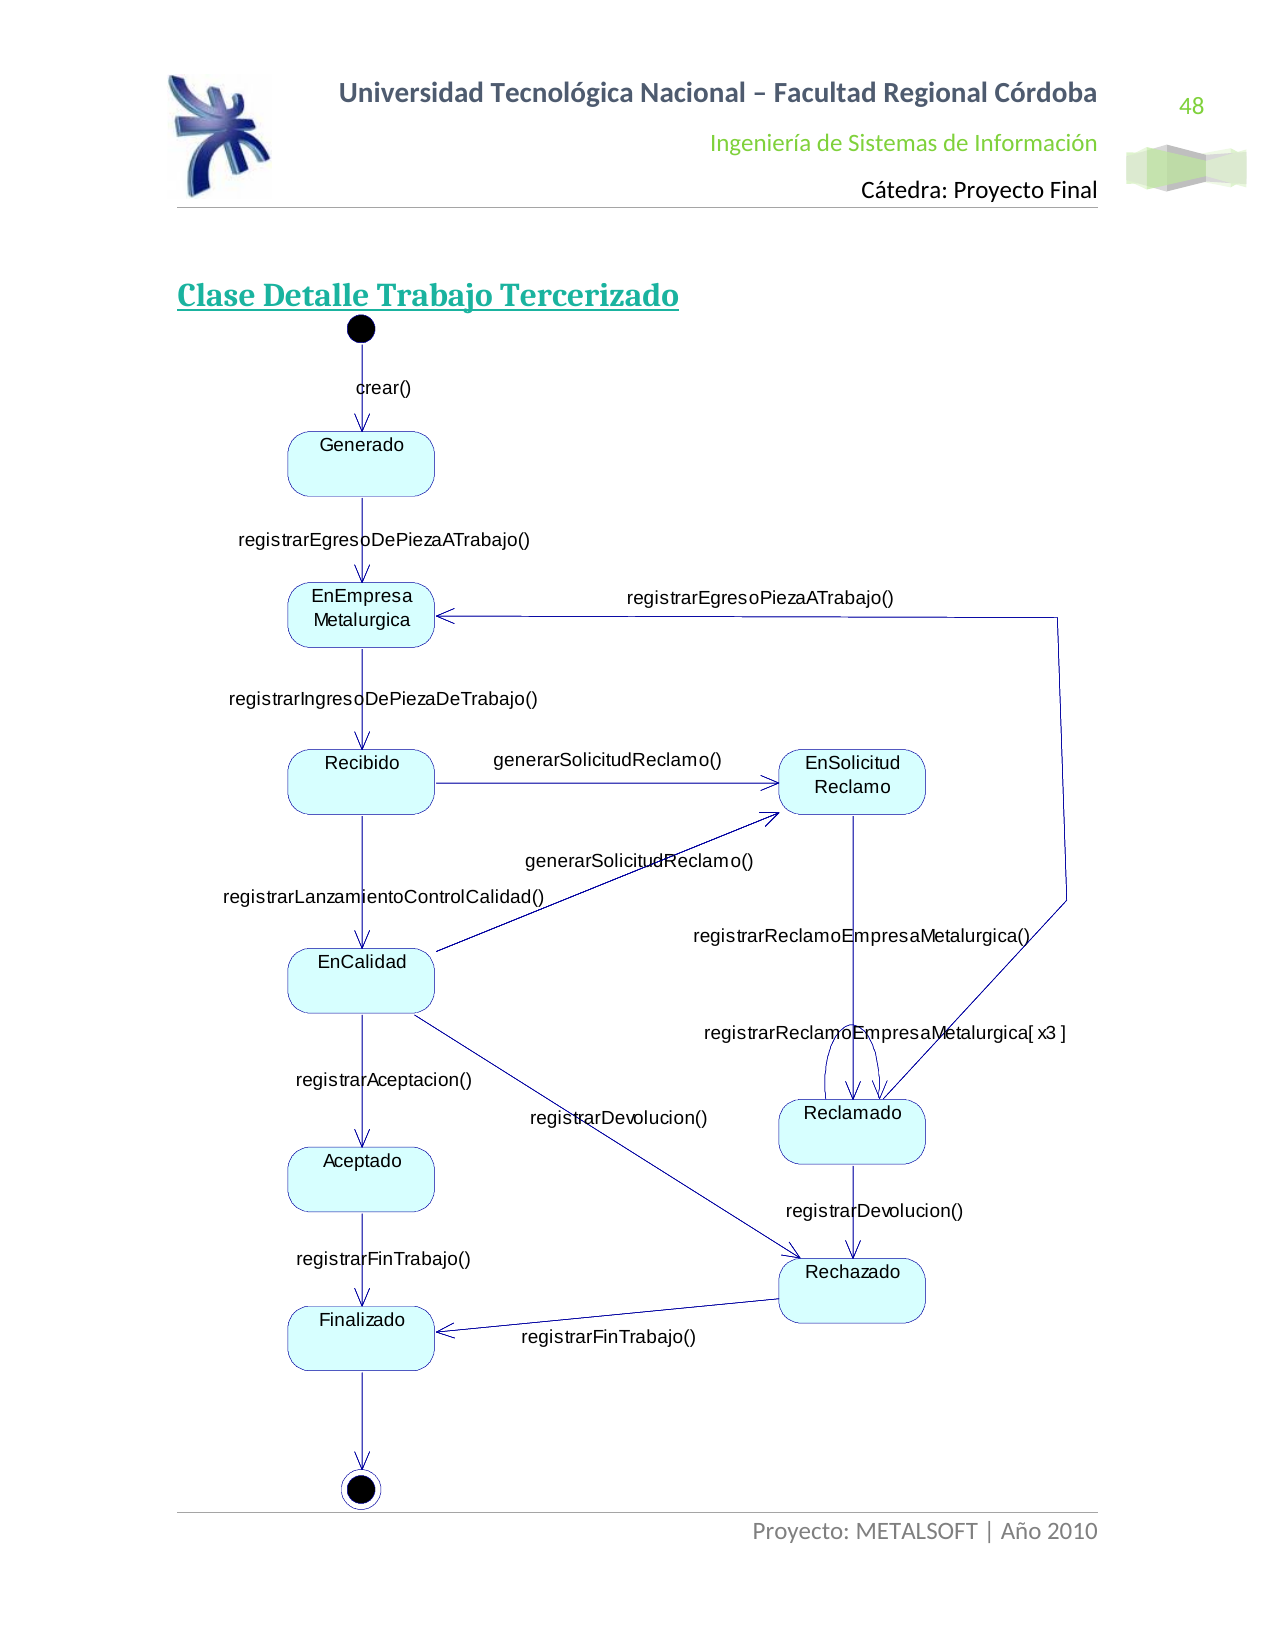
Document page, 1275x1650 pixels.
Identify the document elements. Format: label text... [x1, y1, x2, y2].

subtitle Clase Detalle Trabajo Tercerizado [177, 277, 1098, 315]
picture [167, 74, 272, 199]
